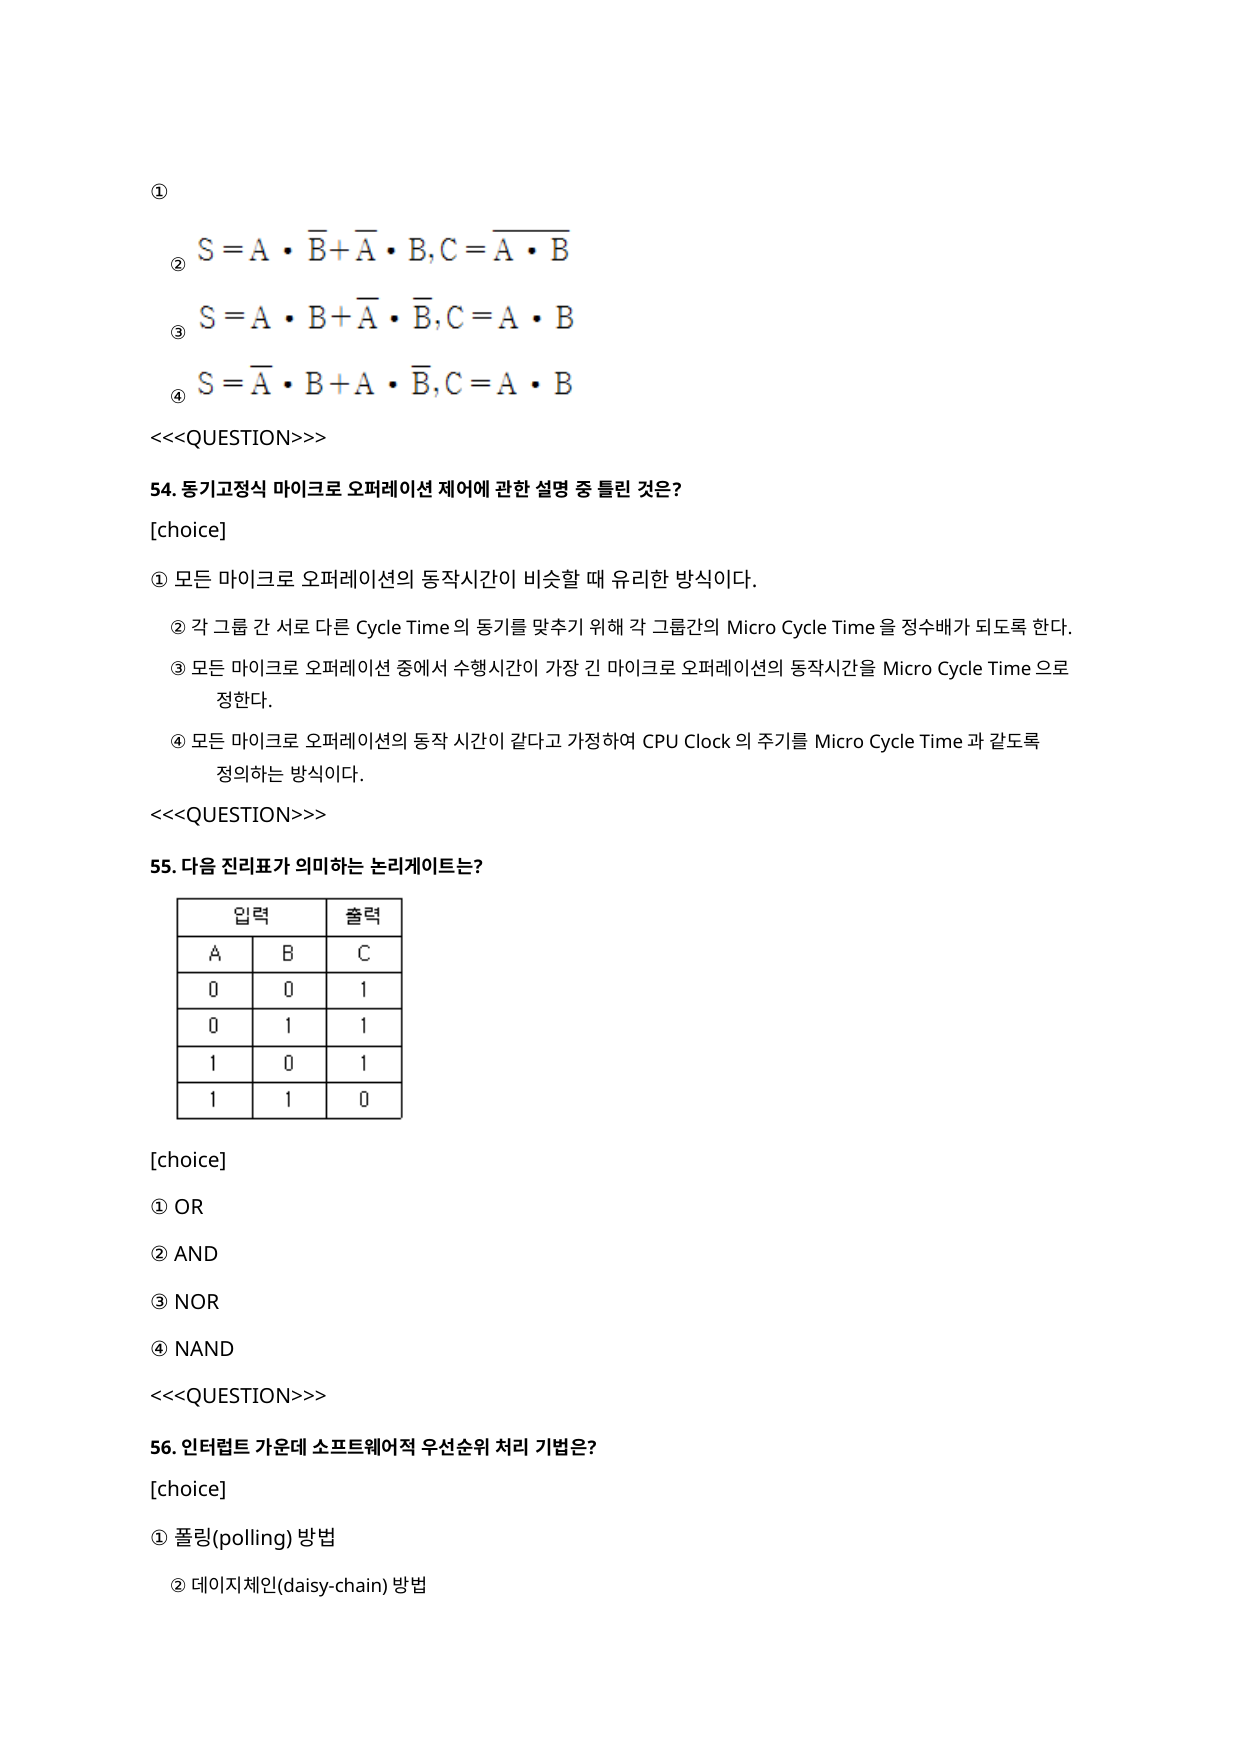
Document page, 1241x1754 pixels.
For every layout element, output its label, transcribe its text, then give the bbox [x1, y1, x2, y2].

text ② 각 그룹 간 서로 다른 Cycle Time의 동기를 맞추기 위해 각 그룹간의 Micro Cycle Time을 정수배가 되도록 한다. [150, 612, 1090, 639]
picture [191, 290, 581, 340]
text ② 데이지체인(daisy-chain) 방법 [150, 1570, 1090, 1598]
text ① [150, 177, 1090, 206]
text ② AND [150, 1239, 1090, 1268]
text 55. 다음 진리표가 의미하는 논리게이트는? [150, 852, 1090, 879]
text <<<QUESTION>>> [150, 423, 1090, 452]
text <<<QUESTION>>> [150, 1381, 1090, 1410]
text ① OR [150, 1192, 1090, 1221]
text [choice] [150, 1474, 1090, 1502]
text ① 모든 마이크로 오퍼레이션의 동작시간이 비슷할 때 유리한 방식이다. [150, 563, 1090, 593]
picture [169, 892, 406, 1126]
text ① 폴링(polling) 방법 [150, 1521, 1090, 1551]
text [choice] [150, 1145, 1090, 1173]
text <<<QUESTION>>> [150, 800, 1090, 829]
text ④ NAND [150, 1334, 1090, 1362]
text ③ NOR [150, 1287, 1090, 1315]
picture [191, 358, 578, 404]
text [choice] [150, 516, 1090, 544]
text ④ 모든 마이크로 오퍼레이션의 동작 시간이 같다고 가정하여 CPU Clock의 주기를 Micro Cycle Time과 같도록 정의하는 방식이다. [150, 727, 1090, 787]
text 56. 인터럽트 가운데 소프트웨어적 우선순위 처리 기법은? [150, 1433, 1090, 1460]
text ③ 모든 마이크로 오퍼레이션 중에서 수행시간이 가장 긴 마이크로 오퍼레이션의 동작시간을 Micro Cycle Time으로 정한다. [150, 653, 1090, 713]
picture [191, 224, 576, 272]
text 54. 동기고정식 마이크로 오퍼레이션 제어에 관한 설명 중 틀린 것은? [150, 475, 1090, 502]
